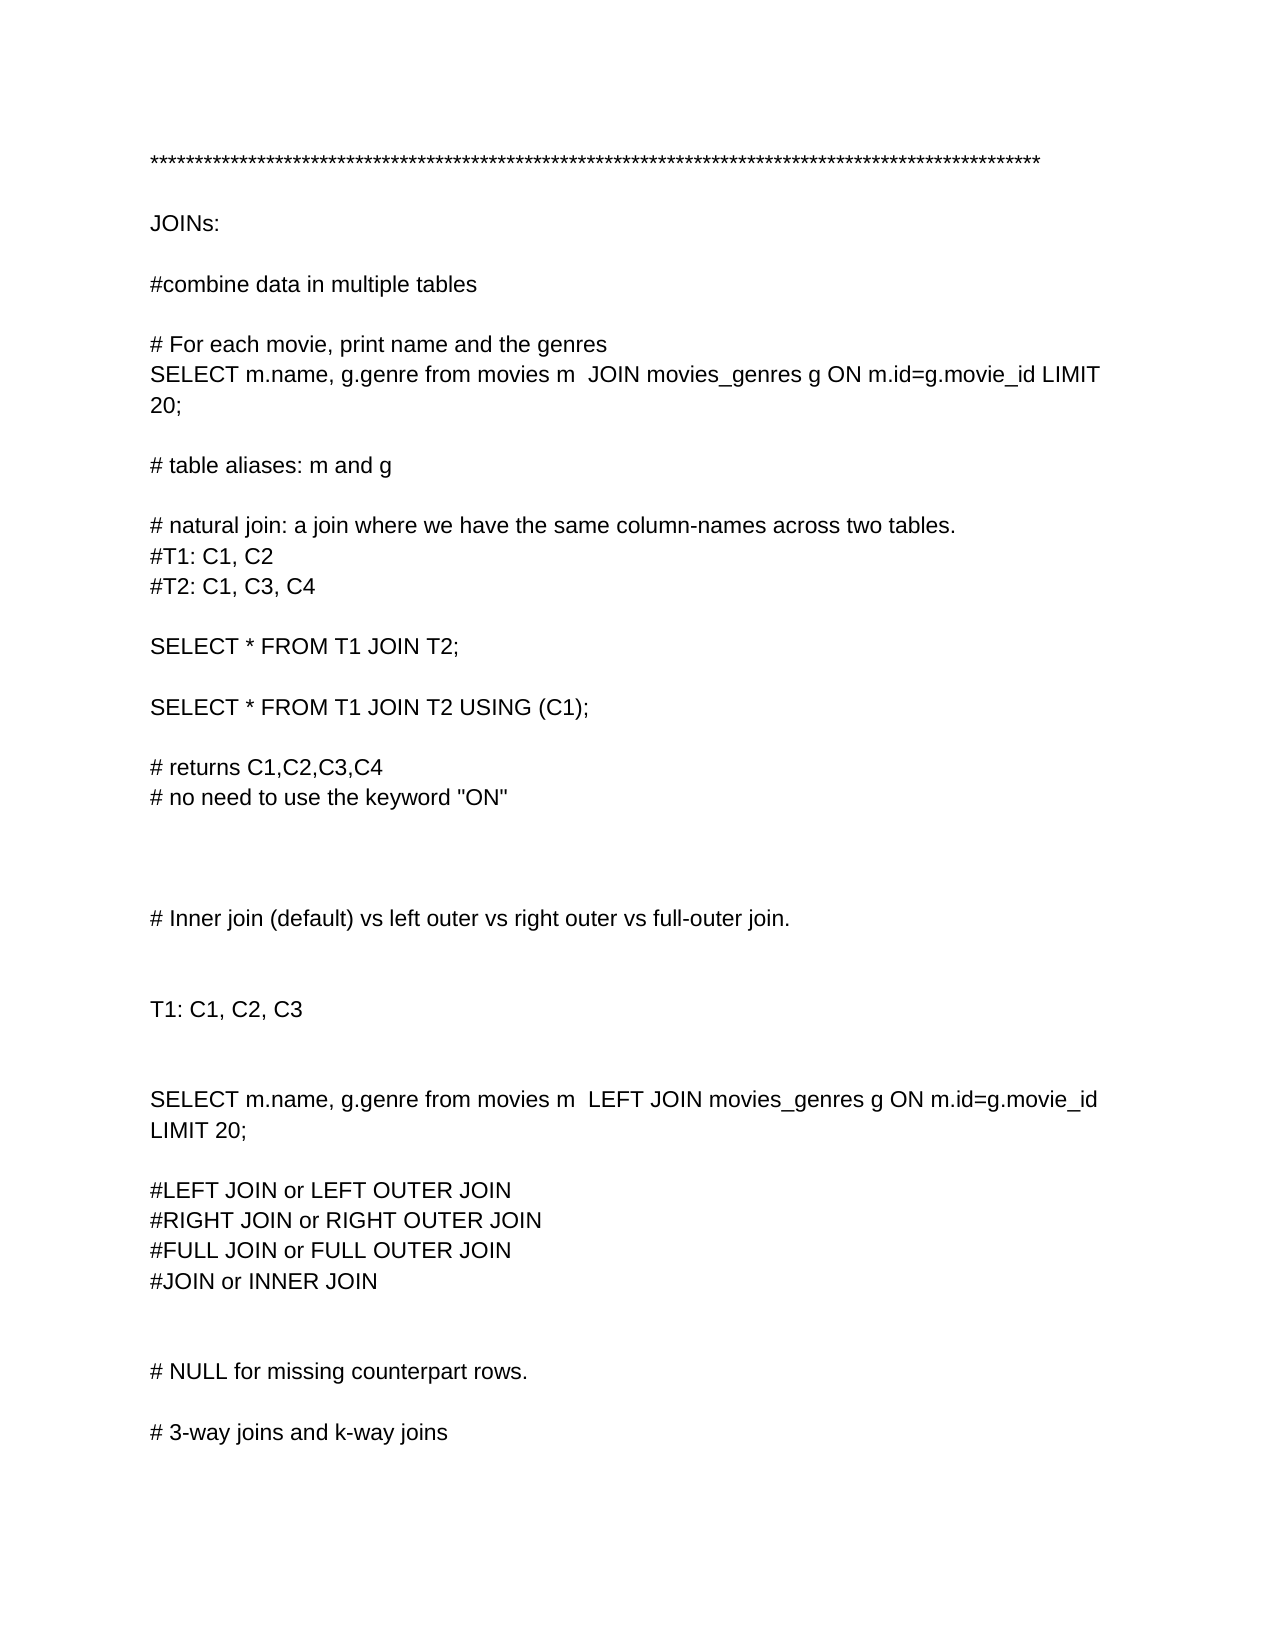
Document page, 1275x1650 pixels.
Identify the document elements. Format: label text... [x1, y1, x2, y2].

text #T2: C1, C3, C4 [150, 573, 1125, 599]
text SELECT m.name, g.genre from movies m JOIN movies_genres g ON m.id=g.movie_id LIMIT 20; [150, 361, 1125, 418]
text # natural join: a join where we have the same column-names across two tables. [150, 512, 1125, 539]
text #LEFT JOIN or LEFT OUTER JOIN [150, 1177, 1125, 1203]
text # Inner join (default) vs left outer vs right outer vs full-outer join. [150, 905, 1125, 932]
text # table aliases: m and g [150, 452, 1125, 478]
text #T1: C1, C2 [150, 543, 1125, 569]
text T1: C1, C2, C3 [150, 996, 1125, 1022]
text SELECT * FROM T1 JOIN T2; [150, 633, 1125, 660]
text # For each movie, print name and the genres [150, 331, 1125, 358]
text # no need to use the keyword "ON" [150, 784, 1125, 811]
text SELECT * FROM T1 JOIN T2 USING (C1); [150, 694, 1125, 720]
text #RIGHT JOIN or RIGHT OUTER JOIN [150, 1207, 1125, 1234]
text # NULL for missing counterpart rows. [150, 1358, 1125, 1385]
text #FULL JOIN or FULL OUTER JOIN [150, 1237, 1125, 1264]
text # 3-way joins and k-way joins [150, 1419, 1125, 1445]
text #combine data in multiple tables [150, 271, 1125, 297]
text SELECT m.name, g.genre from movies m LEFT JOIN movies_genres g ON m.id=g.movie_id LIMIT 20; [150, 1086, 1125, 1143]
text JOINs: [150, 210, 1125, 237]
text #JOIN or INNER JOIN [150, 1268, 1125, 1294]
text **************************************************************************************************** [150, 150, 1125, 176]
text # returns C1,C2,C3,C4 [150, 754, 1125, 781]
